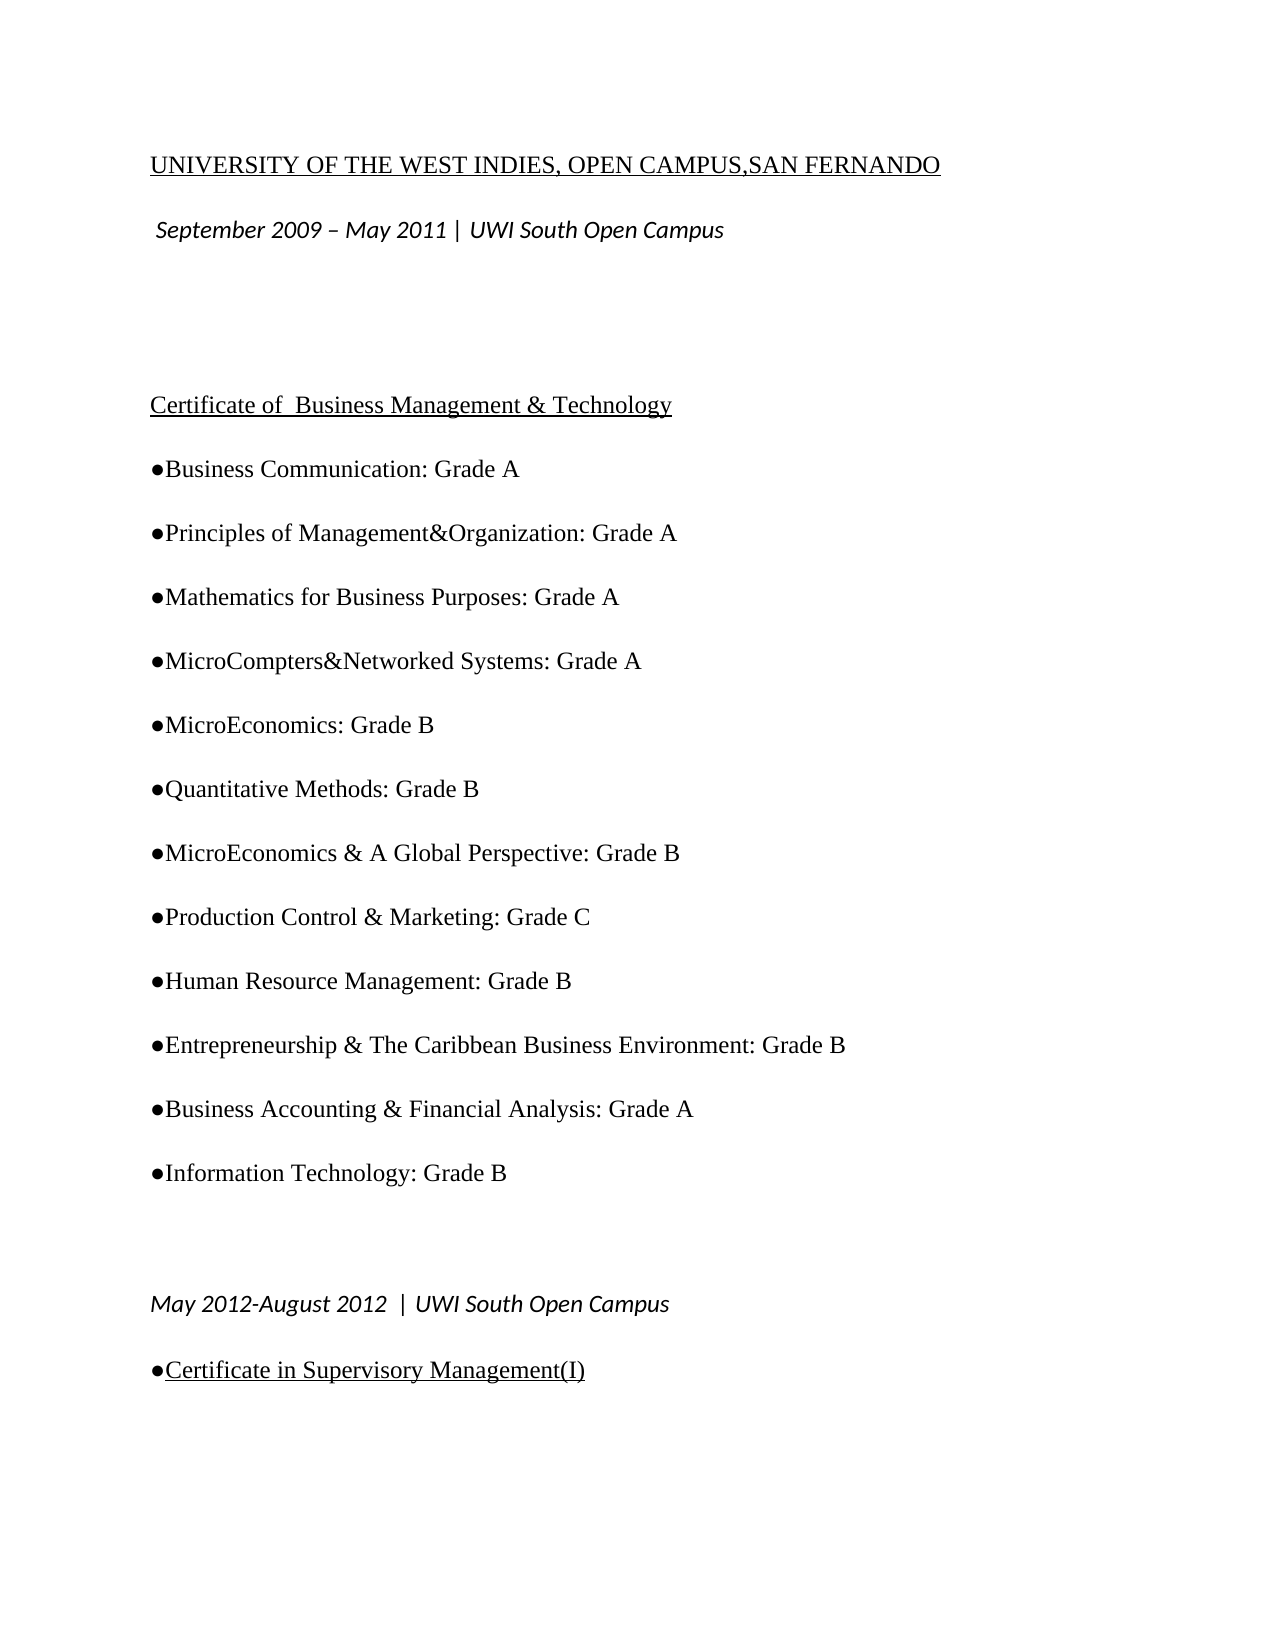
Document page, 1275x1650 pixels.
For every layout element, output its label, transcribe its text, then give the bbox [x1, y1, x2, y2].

text ●MicroCompters&Networked Systems: Grade A [150, 646, 1125, 675]
text ●Certificate in Supervisory Management(I) [150, 1355, 1125, 1383]
text ●Quantitative Methods: Grade B [150, 774, 1125, 803]
text Certificate of Business Management & Technology [150, 390, 1125, 419]
text ●MicroEconomics & A Global Perspective: Grade B [150, 838, 1125, 867]
text ●Production Control & Marketing: Grade C [150, 902, 1125, 931]
text ●Business Communication: Grade A [150, 454, 1125, 483]
text ●Business Accounting & Financial Analysis: Grade A [150, 1094, 1125, 1122]
text ●Mathematics for Business Purposes: Grade A [150, 582, 1125, 611]
text May 2012-August 2012 | UWI South Open Campus [150, 1288, 1125, 1319]
text ●MicroEconomics: Grade B [150, 710, 1125, 739]
text September 2009 – May 2011 | UWI South Open Campus [150, 214, 1125, 244]
text ●Entrepreneurship & The Caribbean Business Environment: Grade B [150, 1030, 1125, 1058]
text ●Principles of Management&Organization: Grade A [150, 518, 1125, 547]
text ●Human Resource Management: Grade B [150, 966, 1125, 994]
text UNIVERSITY OF THE WEST INDIES, OPEN CAMPUS,SAN FERNANDO [150, 150, 1125, 179]
text ●Information Technology: Grade B [150, 1158, 1125, 1186]
